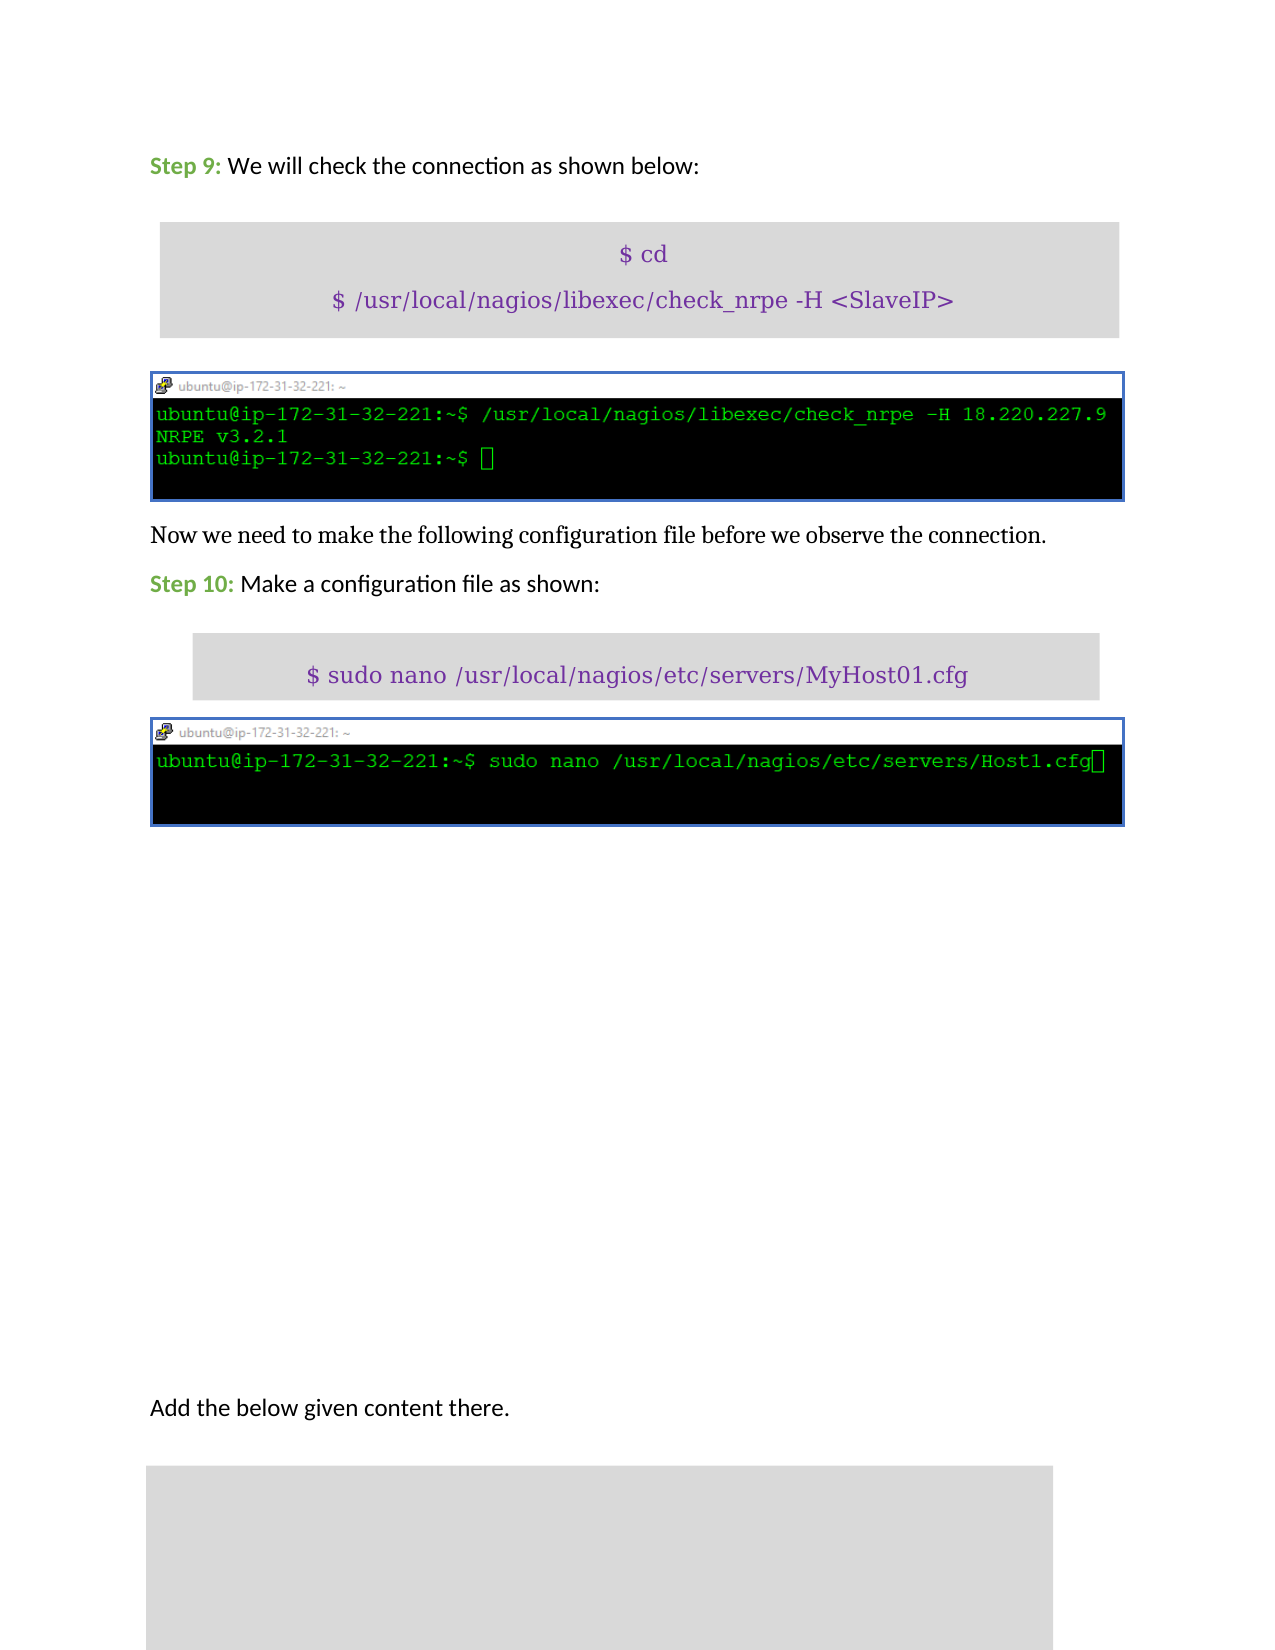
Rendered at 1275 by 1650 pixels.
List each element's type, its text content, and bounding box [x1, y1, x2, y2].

text Add the below given content there. [150, 1392, 1125, 1422]
text Now we need to make the following configuration file before we observe the connection. [150, 521, 1125, 550]
text Step 9: We will check the connection as shown below: [150, 150, 1125, 181]
picture [153, 720, 1122, 824]
picture [153, 374, 1122, 499]
text Step 10: Make a configuration file as shown: [150, 569, 1125, 599]
